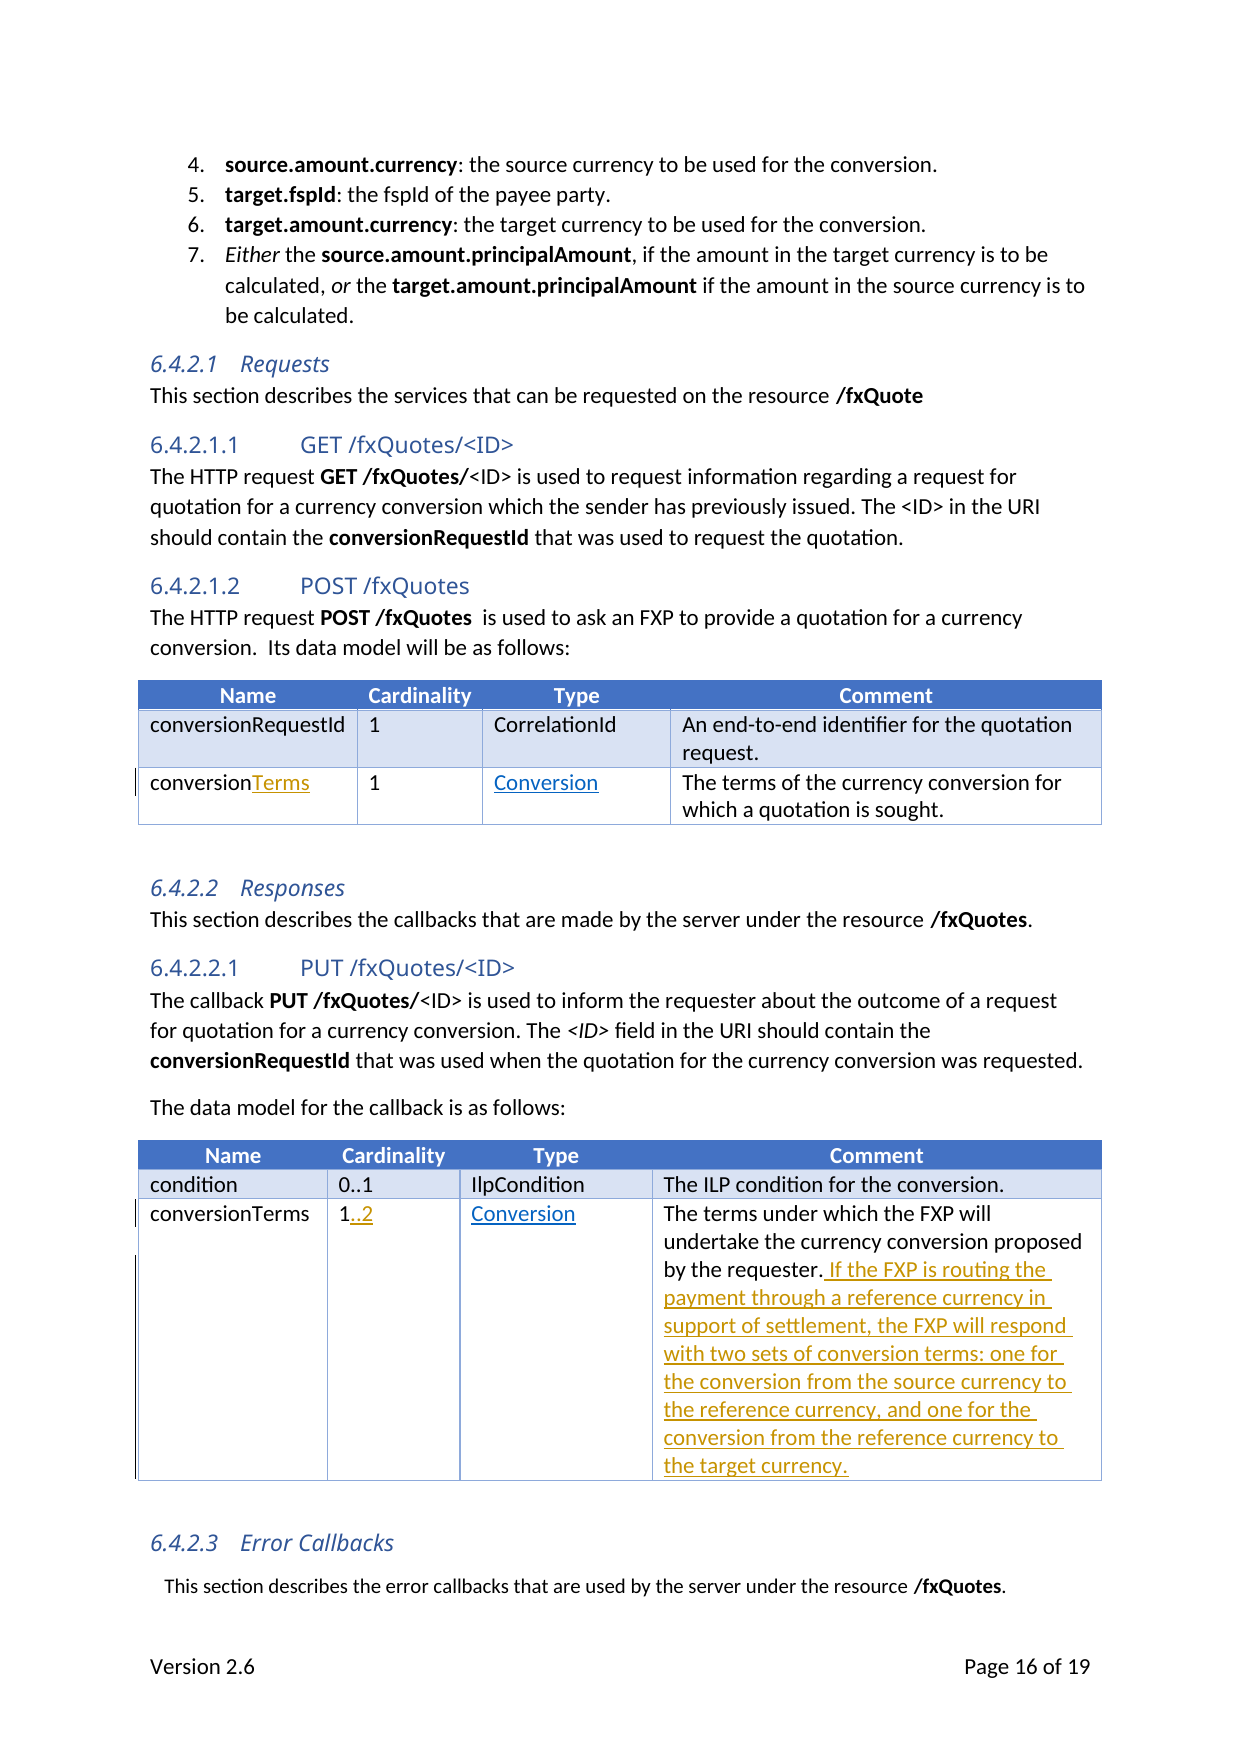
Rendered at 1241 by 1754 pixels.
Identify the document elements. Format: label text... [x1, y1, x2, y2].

table_cell The terms under which the FXP will undertake the currency conversion proposed by the requester. [653, 1199, 1101, 1479]
text The HTTP request GET /fxQuotes/<ID> is used to request information regarding a request for quotation for a currency conversion which the sender has previously issued. The <ID> in the URI should contain the conversionRequestId that was used to request the quotation. [150, 462, 1090, 551]
table_cell conversionRequestId [139, 711, 357, 767]
subtitle Error Callbacks [150, 1527, 1090, 1559]
table_cell 1 [328, 1199, 459, 1479]
list target.fspId: the fspId of the payee party. [187, 180, 1090, 208]
table_cell Conversion [483, 768, 670, 824]
table_header Type [461, 1141, 652, 1169]
table_header Type [483, 681, 670, 709]
table_cell An end-to-end identifier for the quotation request. [671, 711, 1101, 767]
list Either the source.amount.principalAmount, if the amount in the target currency is to be calculated, or the target.amount.principalAmount if the amount in the source currency is to be calculated. [187, 241, 1090, 329]
text The data model for the callback is as follows: [150, 1093, 1090, 1121]
subtitle GET /fxQuotes/<ID> [150, 428, 1090, 460]
table_cell The ILP condition for the conversion. [653, 1170, 1101, 1198]
subtitle Responses [150, 872, 1090, 903]
subtitle PUT /fxQuotes/<ID> [150, 952, 1090, 983]
table_header Comment [653, 1141, 1101, 1169]
text This section describes the error callbacks that are used by the server under the resource /fxQuotes. [164, 1573, 1090, 1599]
table_cell The terms of the currency conversion for which a quotation is sought. [671, 768, 1101, 824]
table_header Name [139, 1141, 327, 1169]
table_header Comment [671, 681, 1101, 709]
table_cell 0..1 [328, 1170, 459, 1198]
table_cell Conversion [461, 1199, 652, 1479]
table_header Name [139, 681, 357, 709]
table_header Cardinality [358, 681, 482, 709]
table_cell condition [139, 1170, 327, 1198]
table_cell conversionTerms [139, 1199, 327, 1479]
subtitle Requests [150, 348, 1090, 379]
text The callback PUT /fxQuotes/<ID> is used to inform the requester about the outcome of a request for quotation for a currency conversion. The <ID> field in the URI should contain the conversionRequestId that was used when the quotation for the currency conversion was requested. [150, 986, 1090, 1074]
table_cell IlpCondition [461, 1170, 652, 1198]
table_cell conversion [139, 768, 357, 824]
text The HTTP request POST /fxQuotes is used to ask an FXP to provide a quotation for a currency conversion. Its data model will be as follows: [150, 603, 1090, 662]
subtitle POST /fxQuotes [150, 569, 1090, 601]
list target.amount.currency: the target currency to be used for the conversion. [187, 210, 1090, 238]
text This section describes the services that can be requested on the resource /fxQuote [150, 382, 1090, 410]
table_cell CorrelationId [483, 711, 670, 767]
table_header Cardinality [328, 1141, 459, 1169]
list source.amount.currency: the source currency to be used for the conversion. [187, 150, 1090, 178]
table_cell 1 [358, 768, 482, 824]
table_cell 1 [358, 711, 482, 767]
text This section describes the callbacks that are made by the server under the resource /fxQuotes. [150, 905, 1090, 933]
